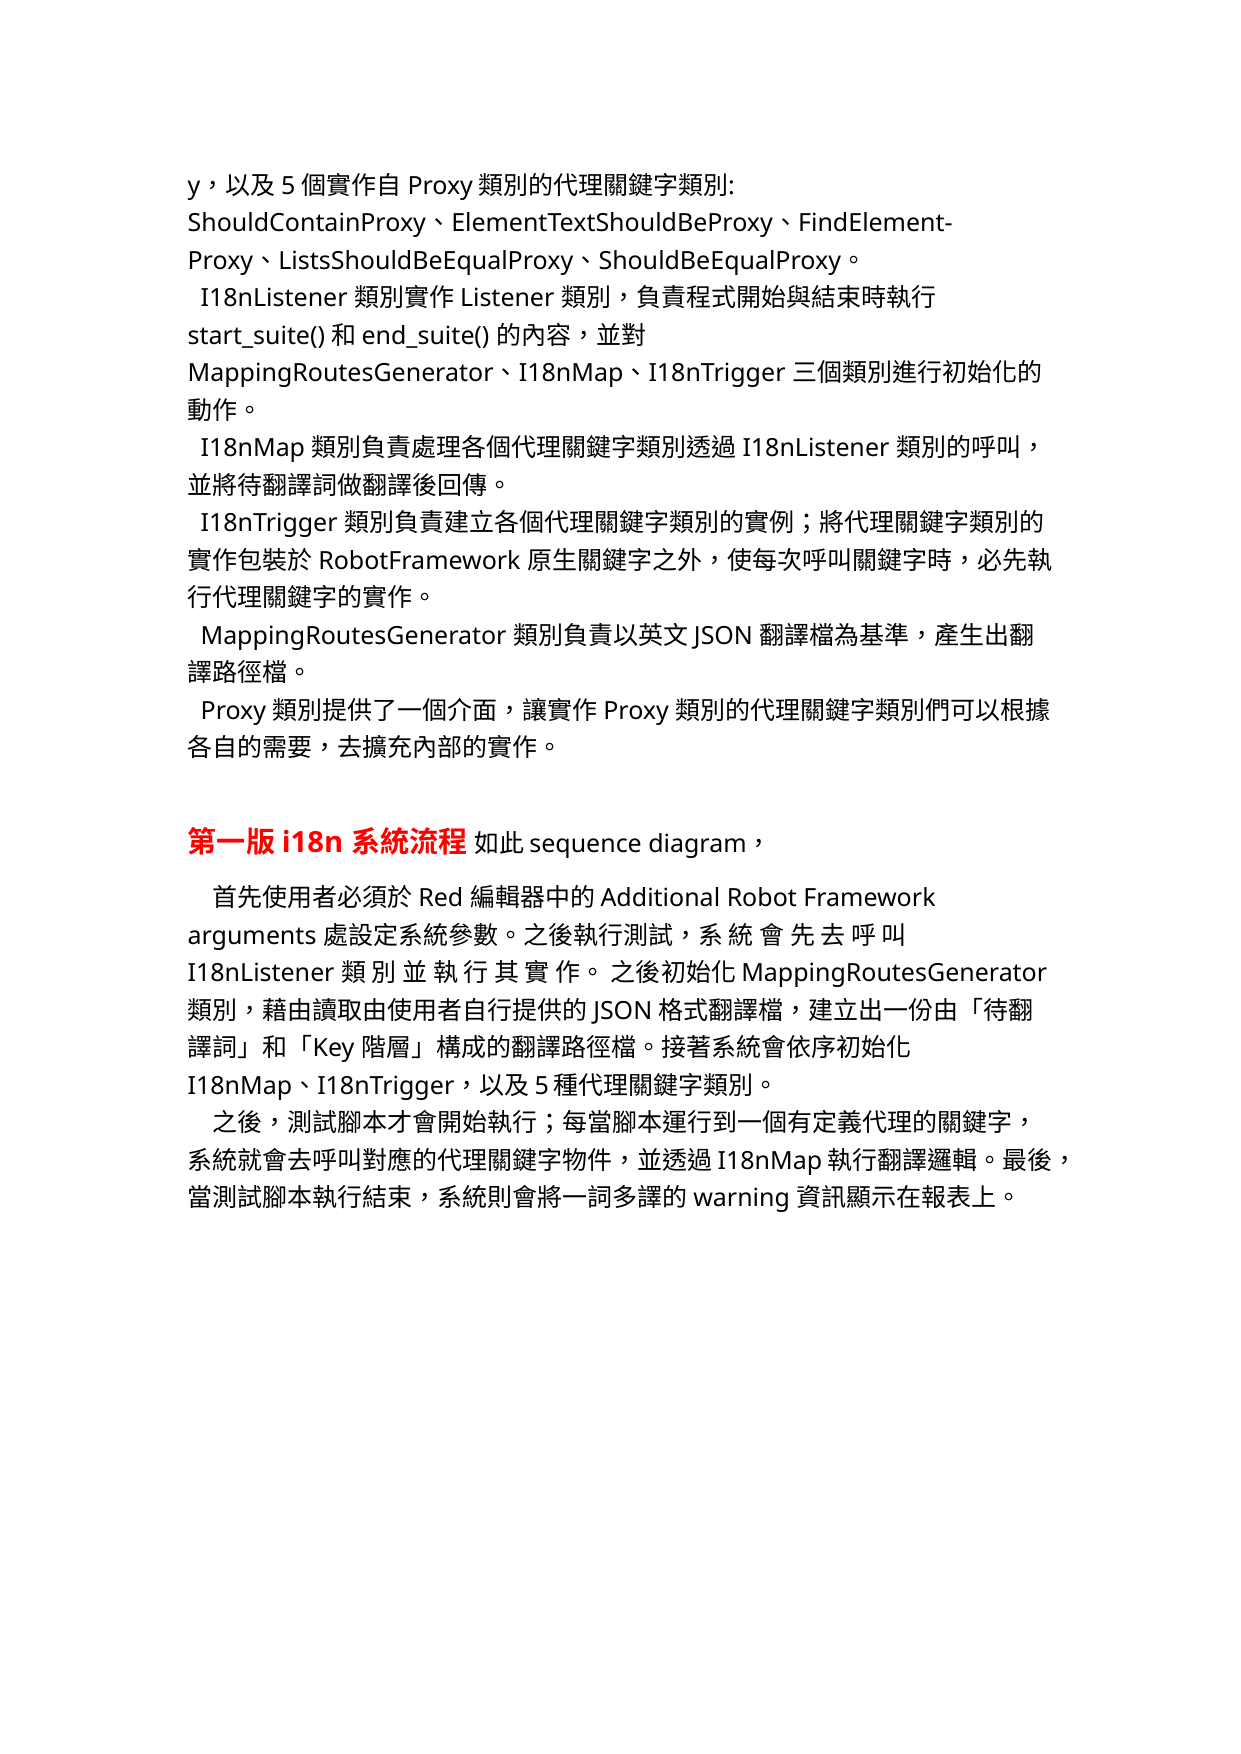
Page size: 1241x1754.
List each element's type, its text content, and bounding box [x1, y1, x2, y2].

text 首先使用者必須於 Red 編輯器中的 Additional Robot Framework arguments 處設定系統參數。之後執行測試，系 統 會 先 去 呼 叫 I18nListener 類 別 並 執 行 其 實 作。 之後初始化MappingRoutesGenerator 類別，藉由讀取由使用者自行提供的 JSON 格式翻譯檔，建立出一份由「待翻譯詞」和「Key 階層」構成的翻譯路徑檔。接著系統會依序初始化 I18nMap、I18nTrigger，以及5種代理關鍵字類別。 [187, 877, 1053, 1102]
text Proxy 類別提供了一個介面，讓實作 Proxy 類別的代理關鍵字類別們可以根據各自的需要，去擴充內部的實作。 [187, 689, 1053, 764]
text 第一版 i18n 系統流程 如此sequence diagram， [187, 802, 1053, 877]
text I18nTrigger 類別負責建立各個代理關鍵字類別的實例；將代理關鍵字類別的實作包裝於 RobotFramework 原生關鍵字之外，使每次呼叫關鍵字時，必先執行代理關鍵字的實作。 [187, 502, 1053, 614]
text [187, 164, 1053, 239]
text Proxy、ListsShouldBeEqualProxy、ShouldBeEqualProxy。 [187, 239, 1053, 277]
text MappingRoutesGenerator 類別負責以英文 JSON 翻譯檔為基準，產生出翻譯路徑檔。 [187, 614, 1053, 689]
text I18nMap 類別負責處理各個代理關鍵字類別透過 I18nListener 類別的呼叫，並將待翻譯詞做翻譯後回傳。 [187, 427, 1053, 502]
text I18nListener 類別實作 Listener 類別，負責程式開始與結束時執行 start_suite() 和end_suite() 的內容，並對 MappingRoutesGenerator、I18nMap、I18nTrigger 三個類別進行初始化的動作。 [187, 277, 1053, 427]
text 之後，測試腳本才會開始執行；每當腳本運行到一個有定義代理的關鍵字，系統就會去呼叫對應的代理關鍵字物件，並透過I18nMap執行翻譯邏輯。最後，當測試腳本執行結束，系統則會將一詞多譯的 warning 資訊顯示在報表上。 [187, 1102, 1053, 1214]
